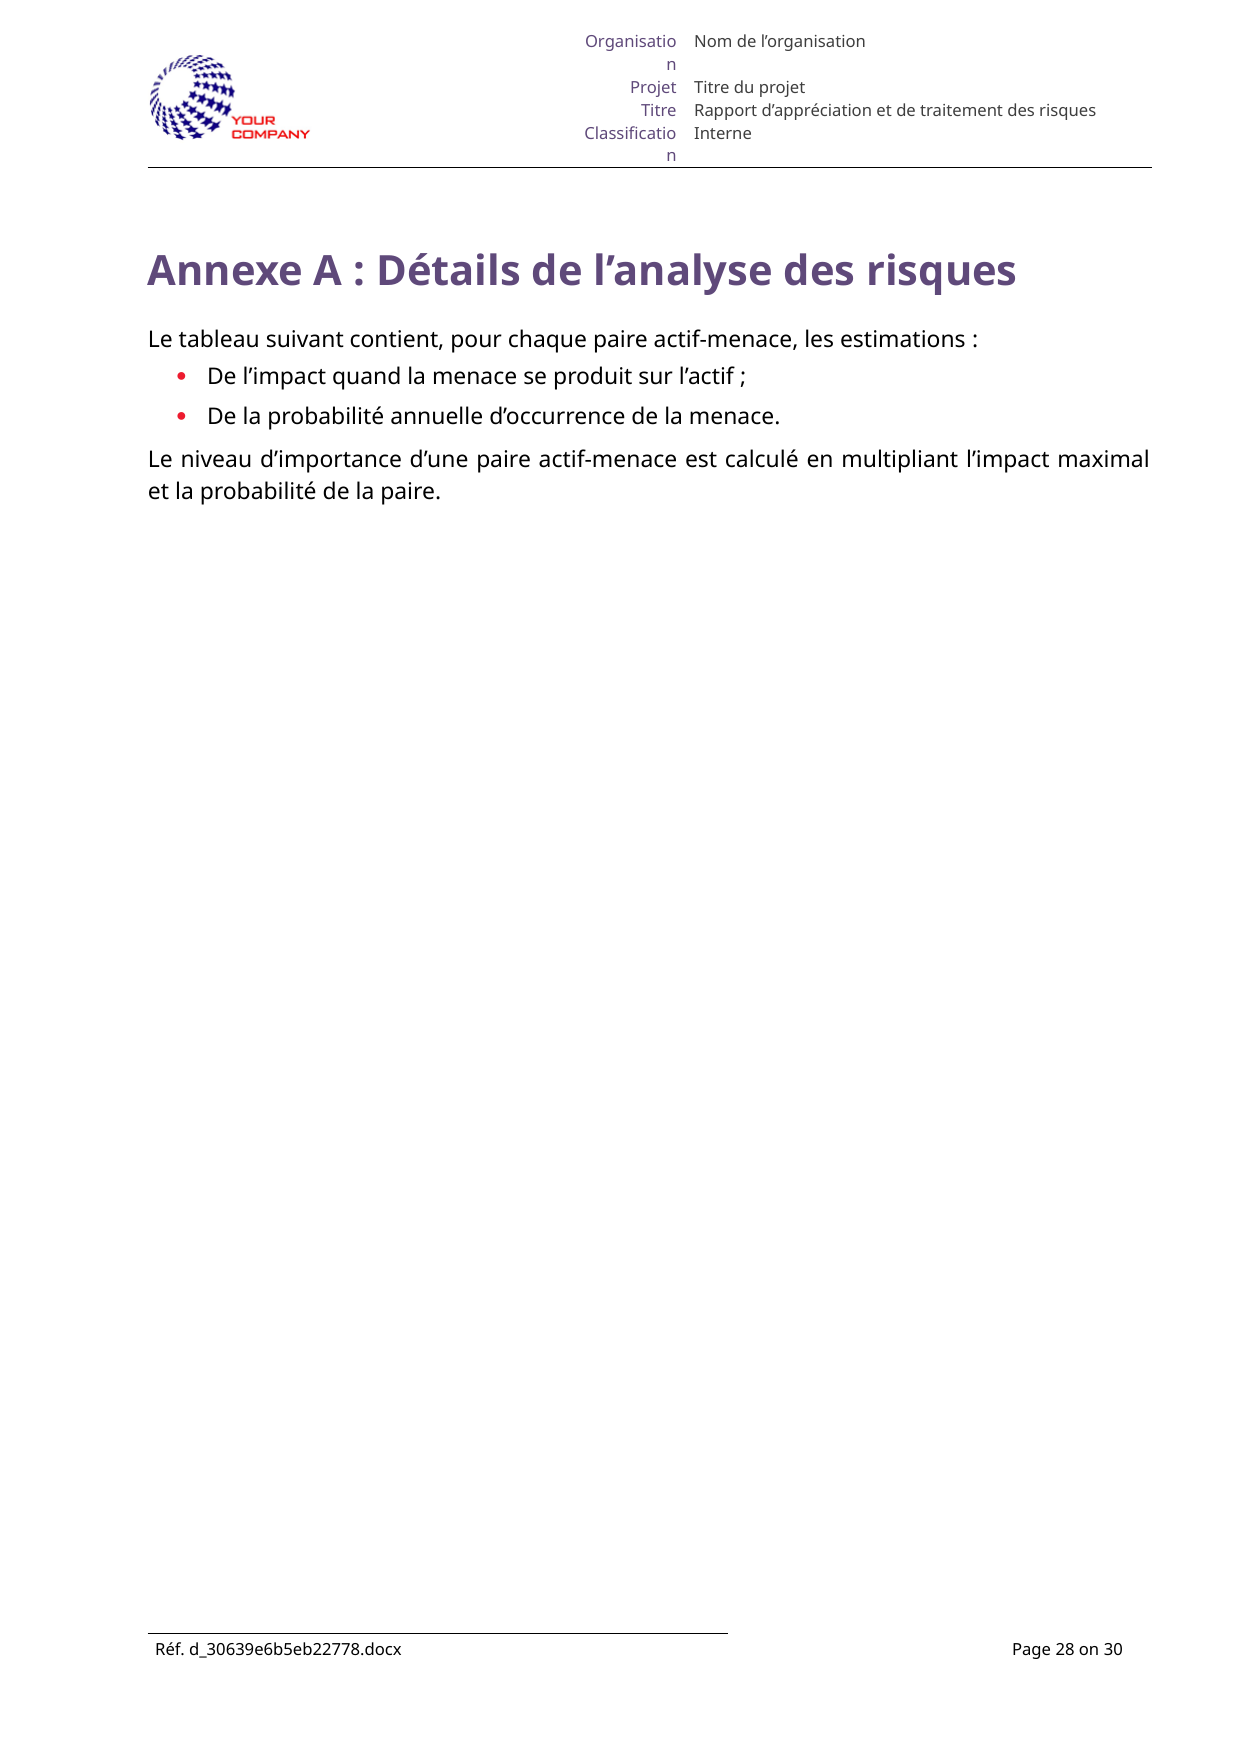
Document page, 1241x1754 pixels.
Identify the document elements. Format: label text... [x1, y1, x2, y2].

text Le tableau suivant contient, pour chaque paire actif-menace, les estimations : [148, 322, 1152, 354]
text De la probabilité annuelle d’occurrence de la menace. [177, 399, 1152, 431]
text Le niveau d’importance d’une paire actif-menace est calculé en multipliant l’impact maximal et la probabilité de la paire. [148, 443, 1152, 506]
subtitle Annexe A : Détails de l’analyse des risques [148, 241, 1152, 297]
text De l’impact quand la menace se produit sur l’actif ; [177, 360, 1152, 391]
picture [147, 53, 312, 143]
